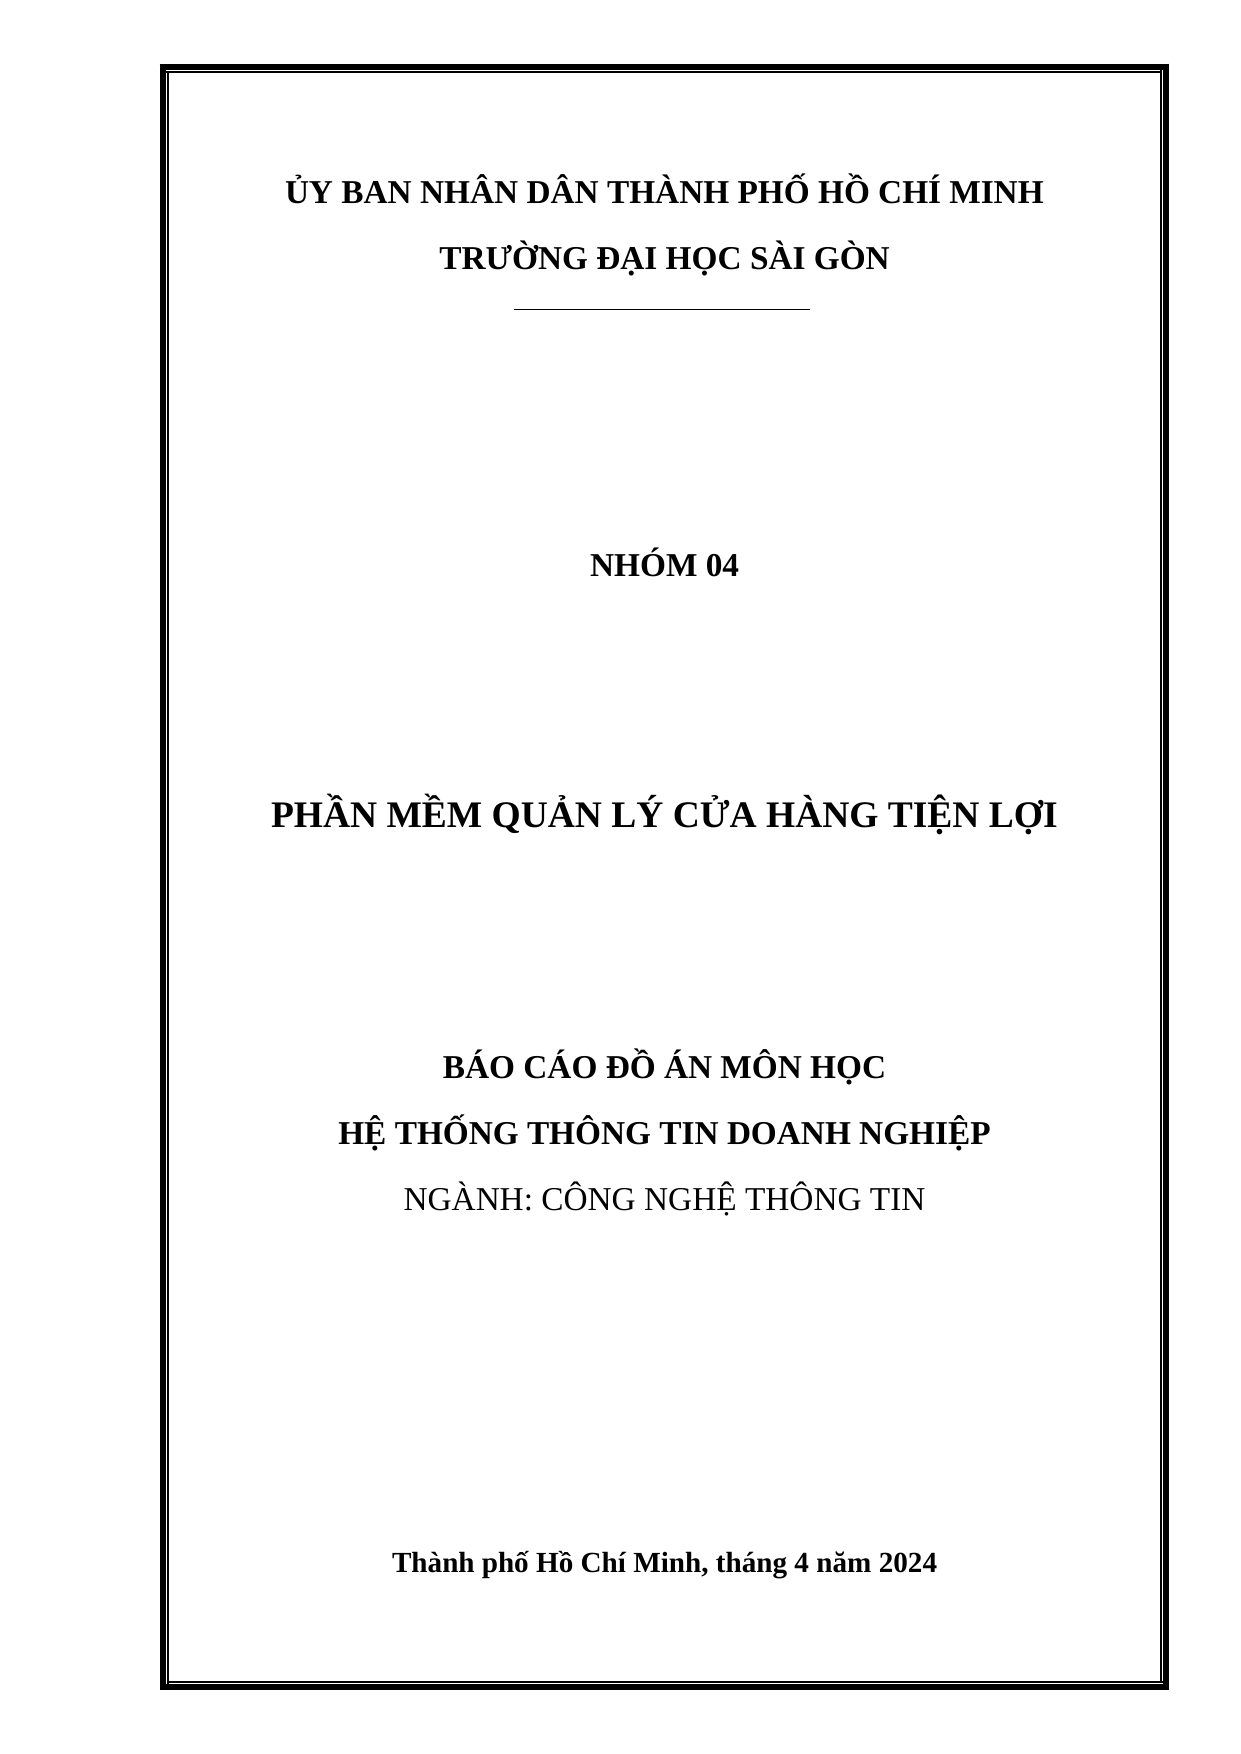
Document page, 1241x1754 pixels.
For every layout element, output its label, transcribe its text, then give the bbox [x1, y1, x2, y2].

text ỦY BAN NHÂN DÂN THÀNH PHỐ HỒ CHÍ MINH [177, 173, 1152, 211]
text NHÓM 04 [177, 545, 1152, 584]
text PHẦN MỀM QUẢN LÝ CỬA HÀNG TIỆN LỢI [177, 793, 1152, 836]
text BÁO CÁO ĐỒ ÁN MÔN HỌC [177, 1047, 1152, 1086]
text NGÀNH: CÔNG NGHỆ THÔNG TIN [177, 1179, 1152, 1217]
text HỆ THỐNG THÔNG TIN DOANH NGHIỆP [177, 1113, 1152, 1152]
text Thành phố Hồ Chí Minh, tháng 4 năm 2024 [177, 1545, 1152, 1578]
text TRƯỜNG ĐẠI HỌC SÀI GÒN [177, 239, 1152, 277]
